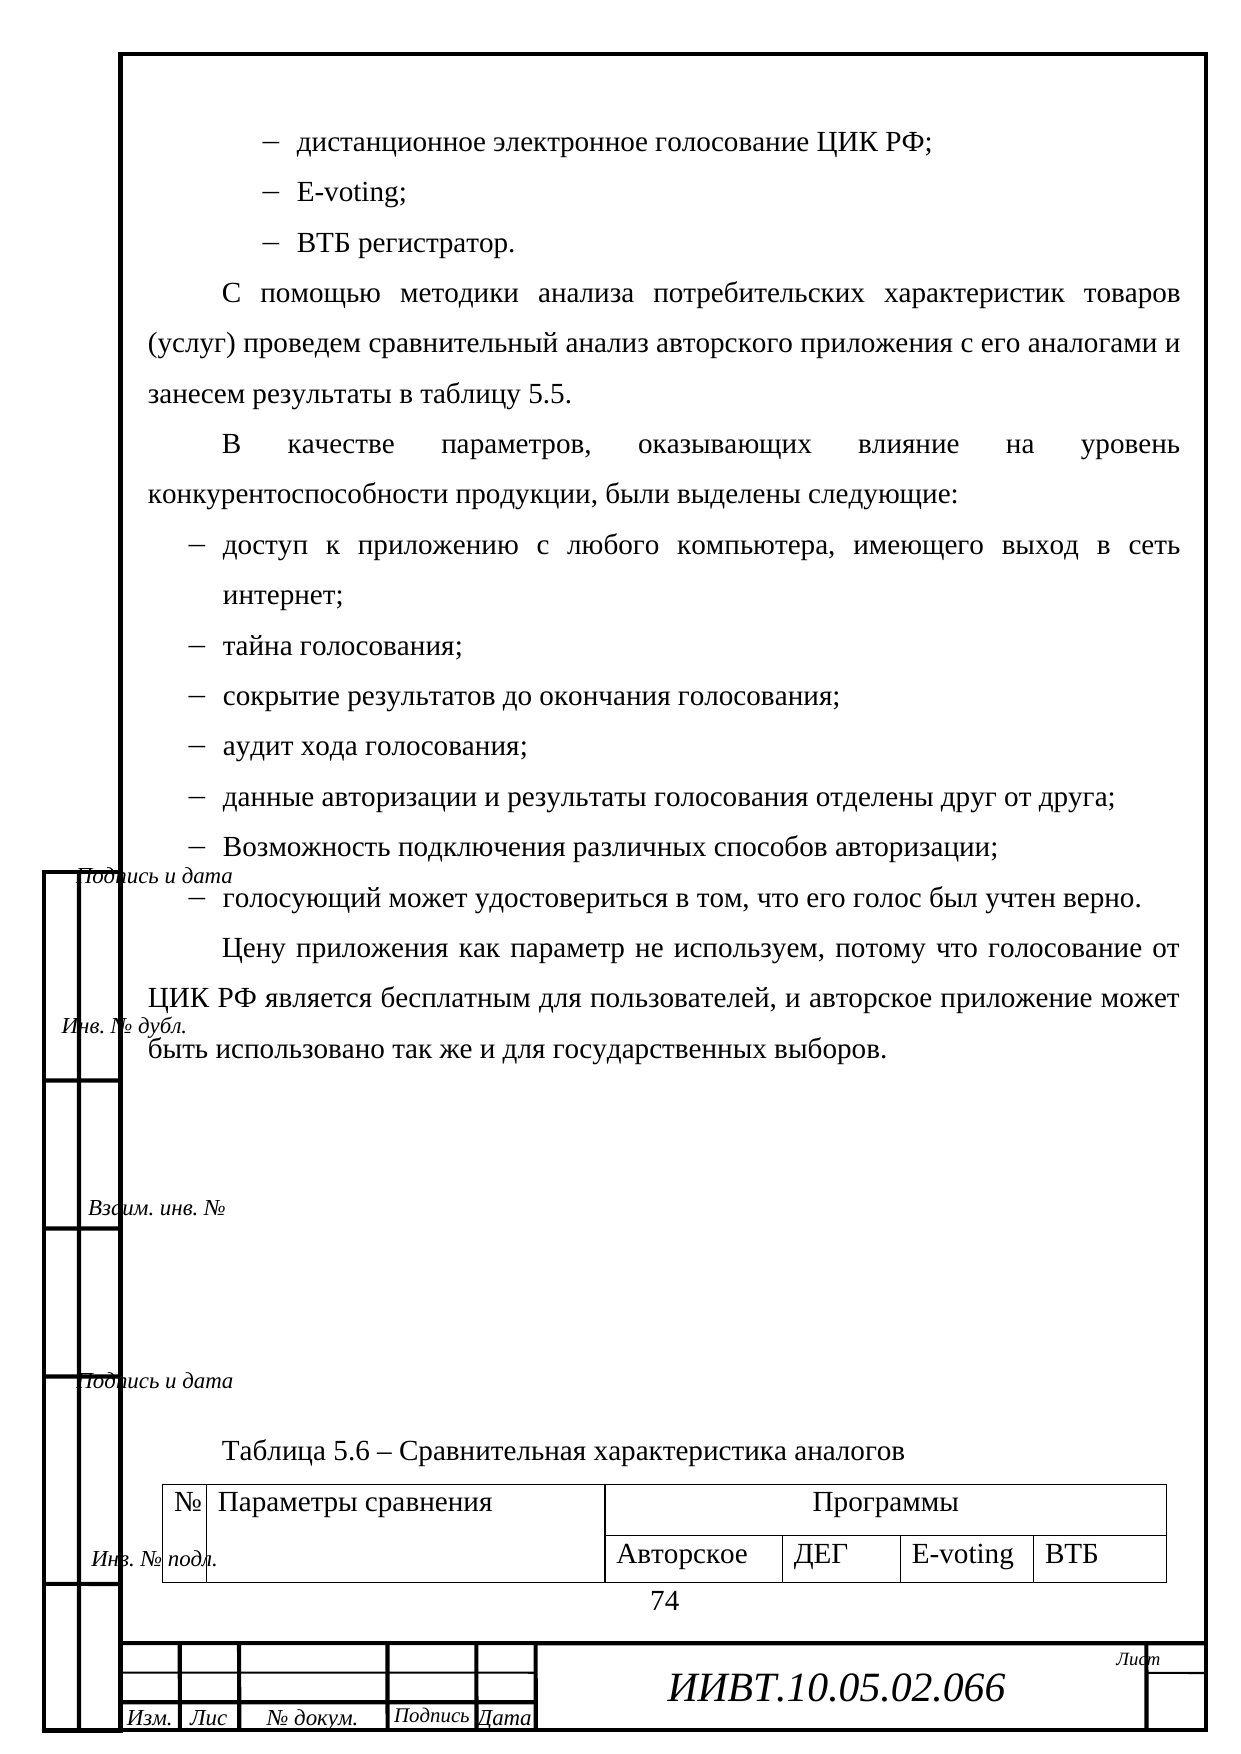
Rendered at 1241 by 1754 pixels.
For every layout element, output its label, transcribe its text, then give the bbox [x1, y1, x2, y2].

table_header № [163, 1485, 206, 1582]
list доступ к приложению с любого компьютера, имеющего выход в сеть интернет; [185, 527, 1181, 611]
table_cell ВТБ регистратор [1034, 1536, 1166, 1582]
text Цену приложения как параметр не используем, потому что голосование от ЦИК РФ является бесплатным для пользователей, и авторское приложение может быть использовано так же и для государственных выборов. [148, 930, 1181, 1064]
list тайна голосования; [185, 628, 1181, 661]
list ВТБ регистратор. [259, 225, 1181, 258]
list Возможность подключения различных способов авторизации; [185, 829, 1181, 863]
list сокрытие результатов до окончания голосования; [185, 678, 1181, 712]
list данные авторизации и результаты голосования отделены друг от друга; [185, 779, 1181, 812]
list аудит хода голосования; [185, 728, 1181, 762]
list голосующий может удостовериться в том, что его голос был учтен верно. [185, 880, 1181, 913]
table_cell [606, 1536, 782, 1582]
list E-voting; [259, 174, 1181, 208]
table_header Программы [606, 1485, 1166, 1535]
text В качестве параметров, оказывающих влияние на уровень конкурентоспособности продукции, были выделены следующие: [148, 426, 1181, 510]
table_cell ДЕГ ЦИК РФ [783, 1536, 900, 1582]
text С помощью методики анализа потребительских характеристик товаров (услуг) проведем сравнительный анализ авторского приложения с его аналогами и занесем результаты в таблицу 5.5. [148, 275, 1181, 409]
table_cell E-voting [901, 1536, 1033, 1582]
list дистанционное электронное голосование ЦИК РФ; [259, 124, 1181, 158]
table_header Параметры сравнения [207, 1485, 604, 1582]
text Таблица 5.6 – Сравнительная характеристика аналогов [148, 1433, 1181, 1467]
